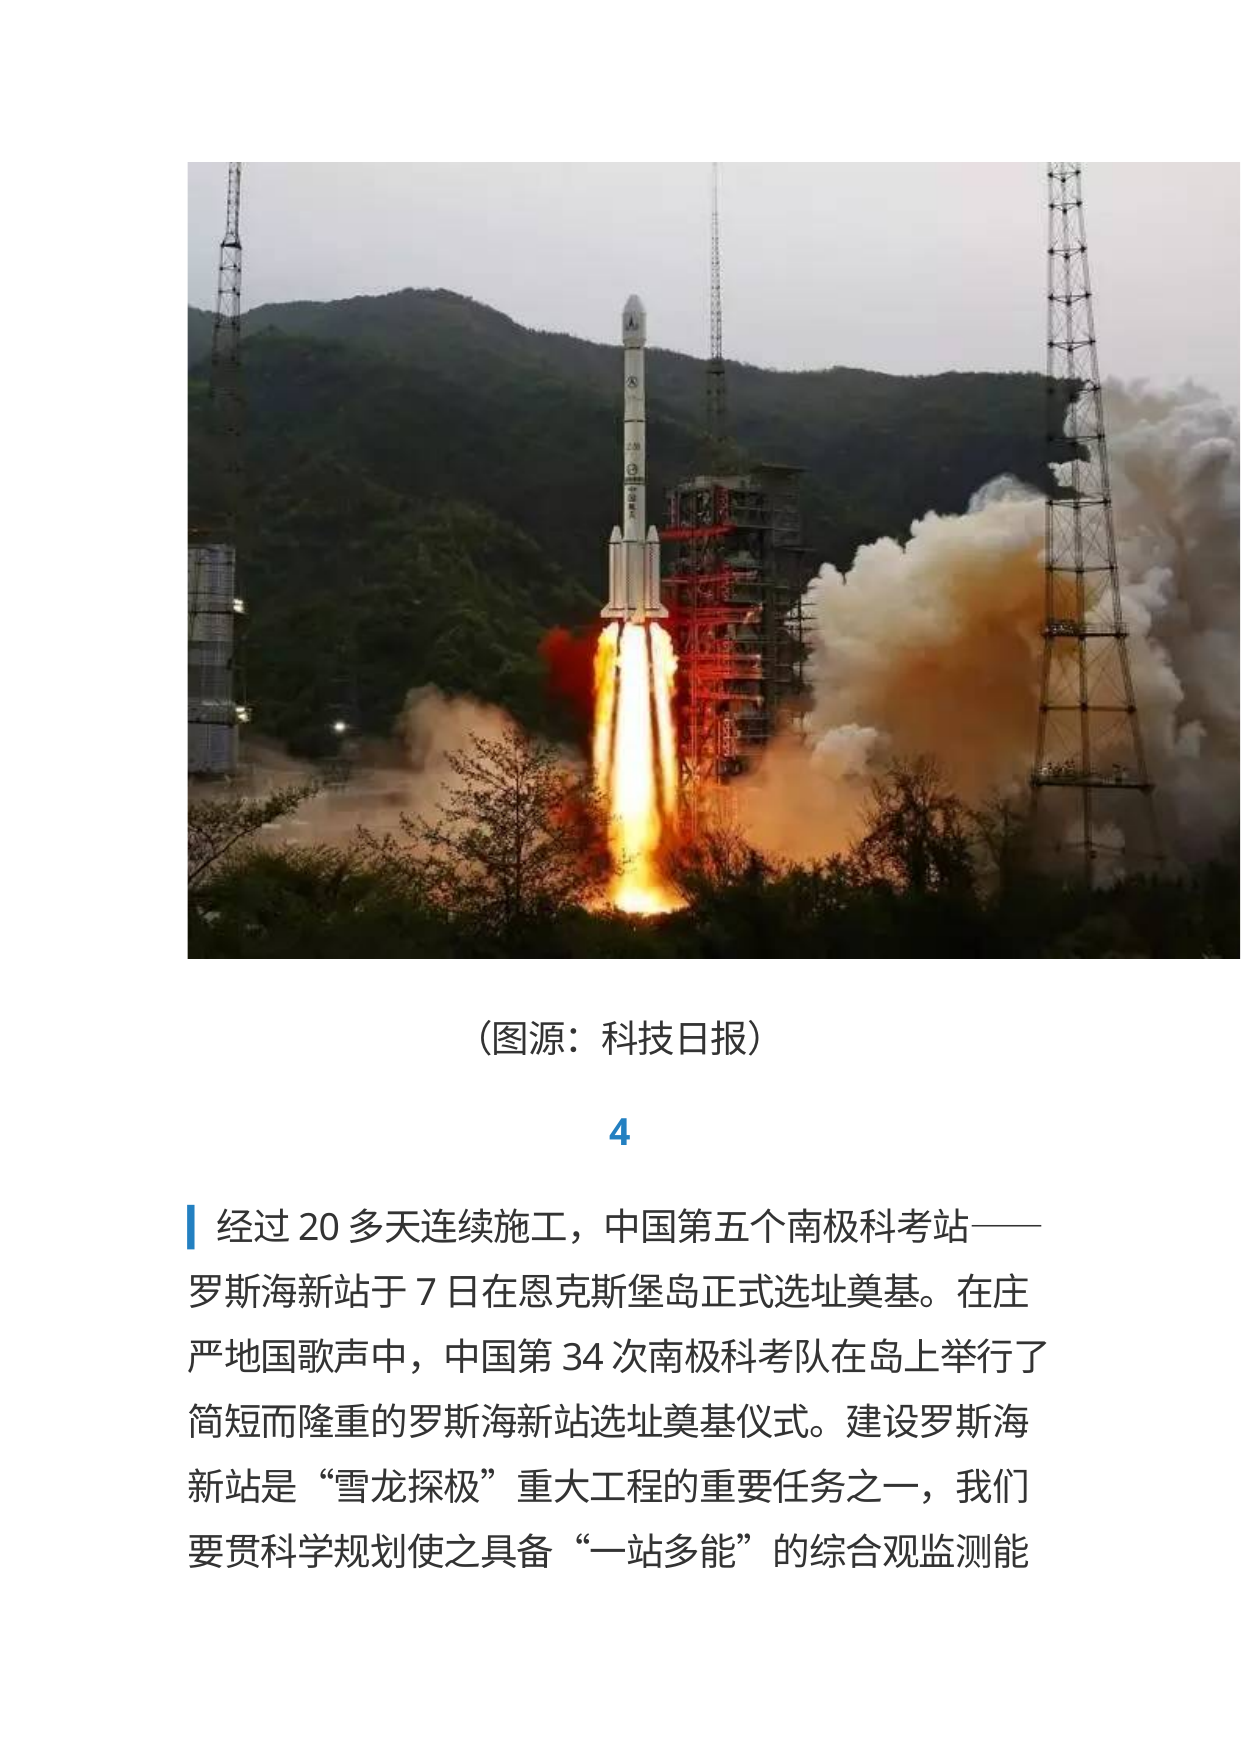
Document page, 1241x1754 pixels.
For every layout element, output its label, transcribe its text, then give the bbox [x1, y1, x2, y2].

text 4 [187, 1098, 1053, 1163]
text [187, 1192, 1053, 1582]
text （图源：科技日报） [187, 1004, 1053, 1069]
picture [187, 162, 1241, 959]
